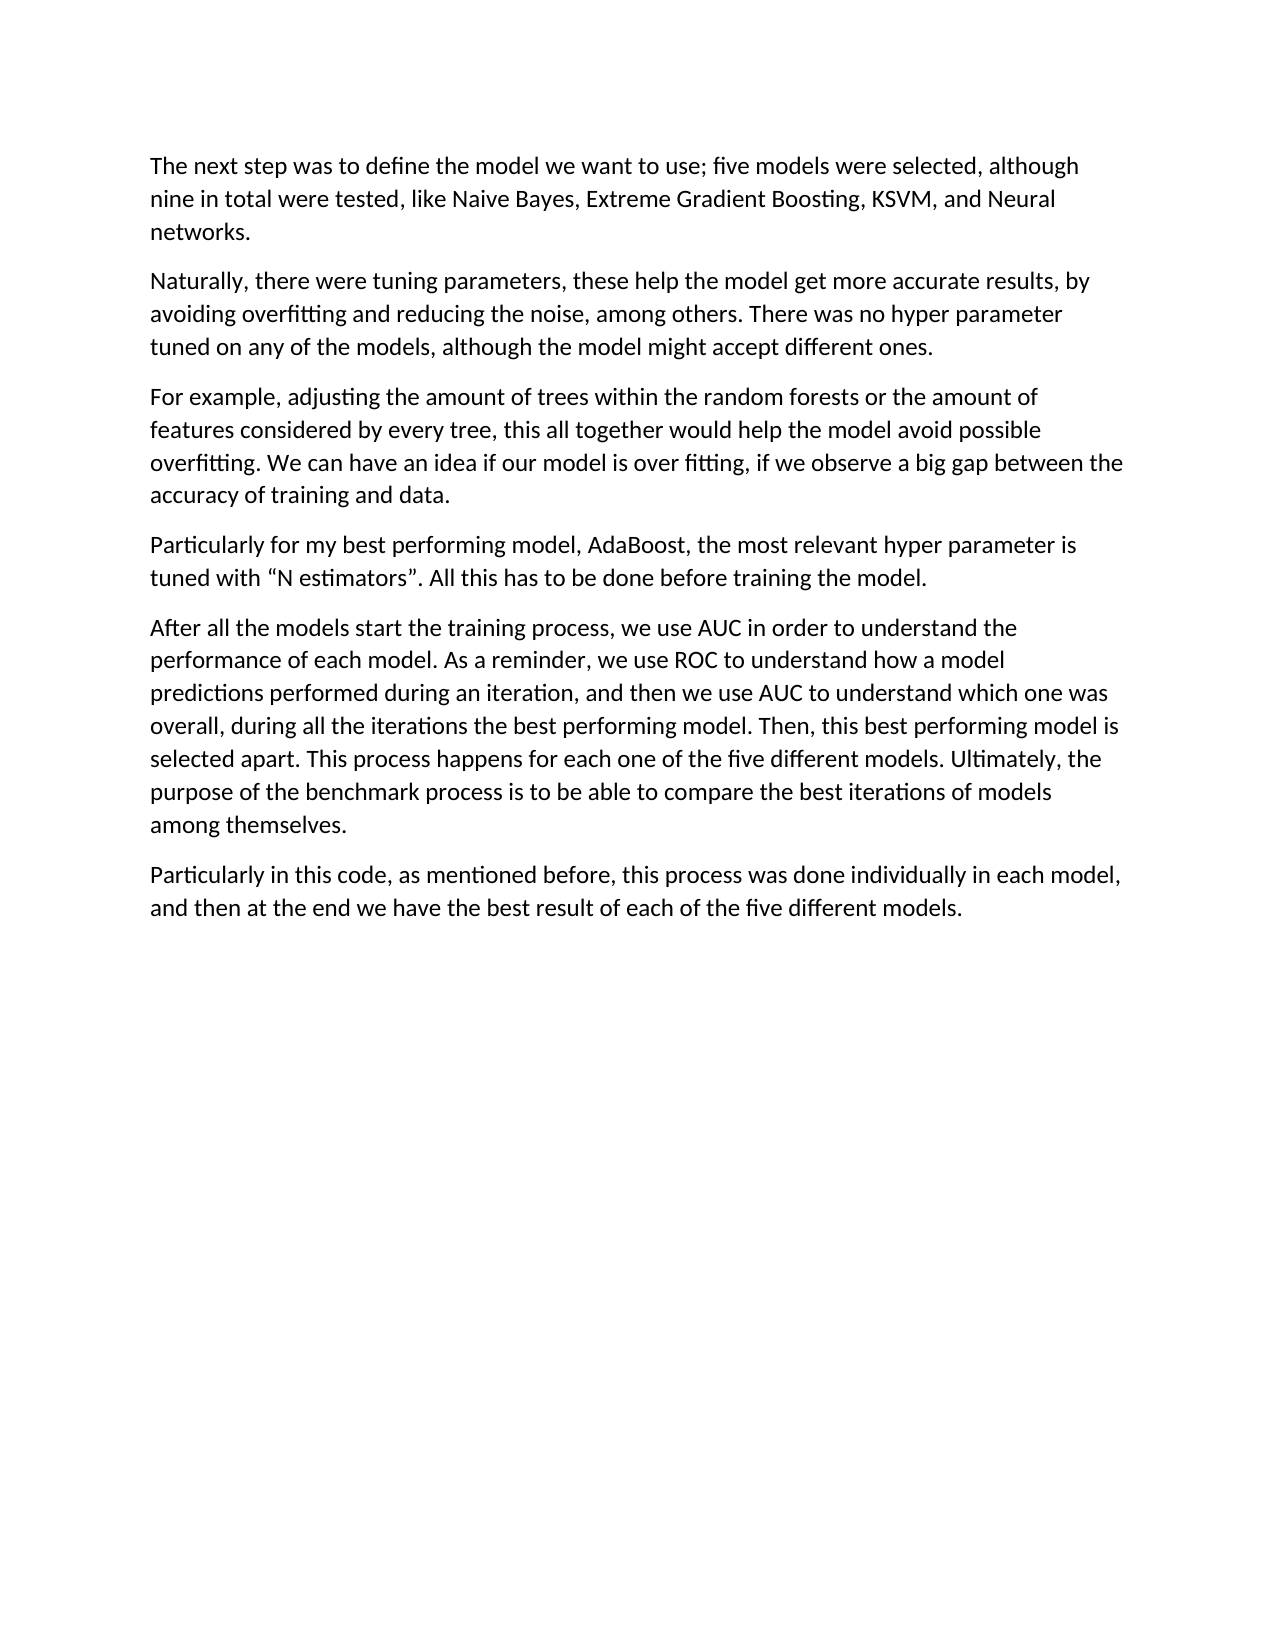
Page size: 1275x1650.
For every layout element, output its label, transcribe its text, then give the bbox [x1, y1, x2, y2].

text After all the models start the training process, we use AUC in order to understand the performance of each model. As a reminder, we use ROC to understand how a model predictions performed during an iteration, and then we use AUC to understand which one was overall, during all the iterations the best performing model. Then, this best performing model is selected apart. This process happens for each one of the five different models. Ultimately, the purpose of the benchmark process is to be able to compare the best iterations of models among themselves. [150, 612, 1125, 840]
text For example, adjusting the amount of trees within the random forests or the amount of features considered by every tree, this all together would help the model avoid possible overfitting. We can have an idea if our model is over fitting, if we observe a big gap between the accuracy of training and data. [150, 381, 1125, 510]
text Particularly in this code, as mentioned before, this process was done individually in each model, and then at the end we have the best result of each of the five different models. [150, 859, 1125, 922]
text Naturally, there were tuning parameters, these help the model get more accurate results, by avoiding overfitting and reducing the noise, among others. There was no hyper parameter tuned on any of the models, although the model might accept different ones. [150, 265, 1125, 362]
text Particularly for my best performing model, AdaBoost, the most relevant hyper parameter is tuned with “N estimators”. All this has to be done before training the model. [150, 529, 1125, 593]
text The next step was to define the model we want to use; five models were selected, although nine in total were tested, like Naive Bayes, Extreme Gradient Boosting, KSVM, and Neural networks. [150, 150, 1125, 246]
